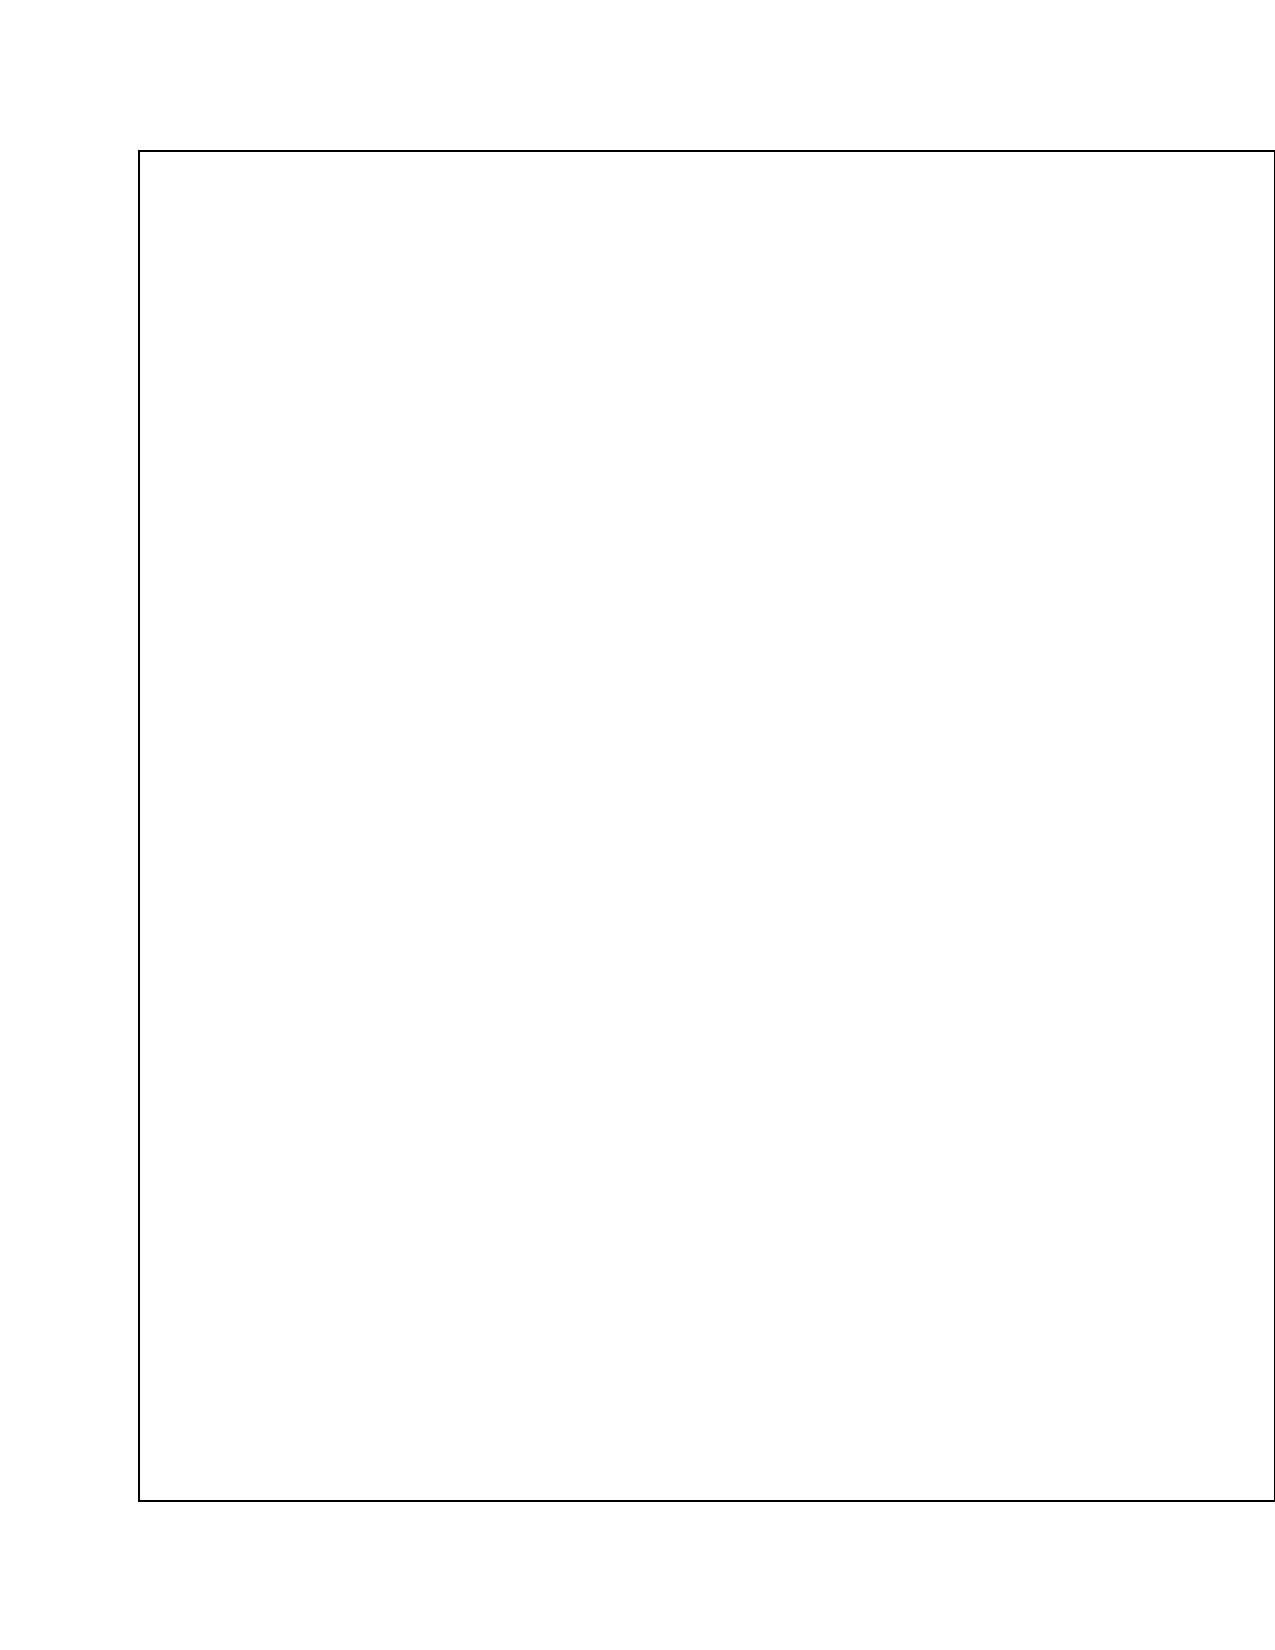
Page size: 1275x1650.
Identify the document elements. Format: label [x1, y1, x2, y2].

table_cell [140, 152, 1274, 1500]
